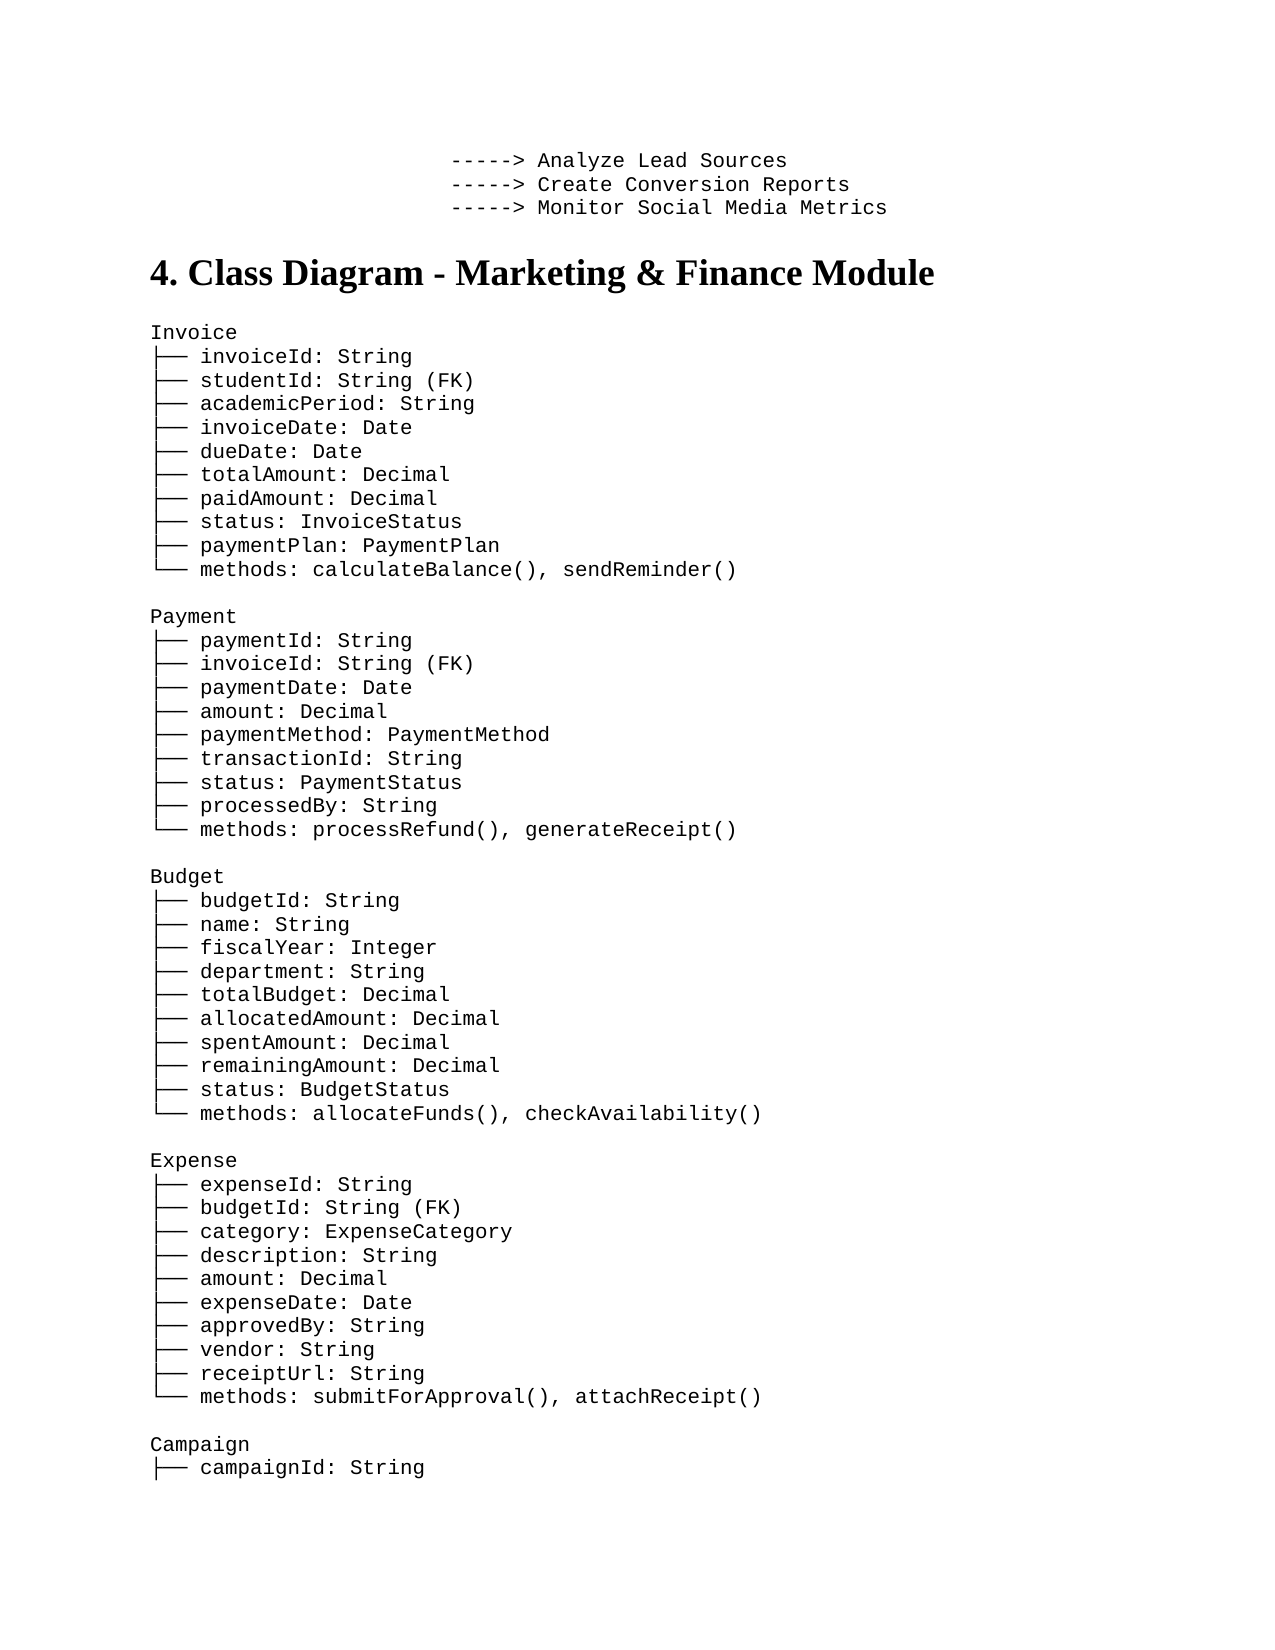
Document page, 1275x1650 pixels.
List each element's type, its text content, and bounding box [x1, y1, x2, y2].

text ├── invoiceId: String (FK) [150, 653, 1125, 677]
text -----> Create Conversion Reports [150, 174, 1125, 197]
text ├── amount: Decimal [150, 1268, 1125, 1292]
text ├── paymentDate: Date [150, 677, 1125, 701]
text ├── studentId: String (FK) [157, 370, 1125, 393]
text └── methods: processRefund(), generateReceipt() [150, 819, 1125, 843]
text ├── dueDate: Date [157, 441, 1125, 464]
text ├── invoiceDate: Date [150, 417, 1125, 441]
text ├── department: String [157, 961, 1125, 984]
text ├── paymentId: String [157, 630, 1125, 653]
text ├── campaignId: String [150, 1457, 1125, 1481]
text -----> Analyze Lead Sources [150, 150, 1125, 174]
text Payment [150, 606, 1125, 630]
text ├── expenseId: String [157, 1174, 1125, 1197]
text ├── budgetId: String (FK) [150, 1197, 1125, 1221]
text -----> Monitor Social Media Metrics [150, 197, 1125, 221]
text ├── totalBudget: Decimal [150, 984, 1125, 1008]
text ├── description: String [150, 1244, 1125, 1268]
text Campaign [150, 1434, 1125, 1457]
text Invoice [150, 322, 1125, 346]
text ├── budgetId: String [157, 890, 1125, 913]
text 4. Class Diagram - Marketing & Finance Module [150, 250, 1125, 293]
text ├── allocatedAmount: Decimal [150, 1008, 1125, 1032]
text └── methods: allocateFunds(), checkAvailability() [150, 1103, 1125, 1126]
text ├── receiptUrl: String [157, 1363, 1125, 1386]
text ├── amount: Decimal [157, 701, 1125, 724]
text ├── transactionId: String [150, 748, 1125, 772]
text ├── approvedBy: String [150, 1316, 1125, 1339]
text └── methods: submitForApproval(), attachReceipt() [150, 1386, 1125, 1410]
text ├── remainingAmount: Decimal [150, 1055, 1125, 1079]
text ├── category: ExpenseCategory [157, 1221, 1125, 1244]
text └── methods: calculateBalance(), sendReminder() [150, 559, 1125, 582]
text ├── status: InvoiceStatus [150, 512, 1125, 535]
text ├── paymentPlan: PaymentPlan [150, 535, 1125, 559]
text ├── processedBy: String [150, 795, 1125, 819]
text ├── status: PaymentStatus [157, 772, 1125, 795]
text ├── invoiceId: String [150, 346, 1125, 370]
text ├── totalAmount: Decimal [150, 464, 1125, 488]
text Budget [150, 866, 1125, 890]
text ├── vendor: String [150, 1339, 1125, 1363]
text ├── fiscalYear: Integer [150, 937, 1125, 961]
text Expense [150, 1150, 1125, 1174]
text ├── paymentMethod: PaymentMethod [150, 724, 1125, 748]
text ├── expenseDate: Date [157, 1292, 1125, 1316]
text ├── paidAmount: Decimal [157, 488, 1125, 512]
text ├── name: String [150, 913, 1125, 937]
text ├── academicPeriod: String [150, 393, 1125, 417]
text ├── status: BudgetStatus [150, 1079, 1125, 1103]
text ├── spentAmount: Decimal [157, 1032, 1125, 1055]
